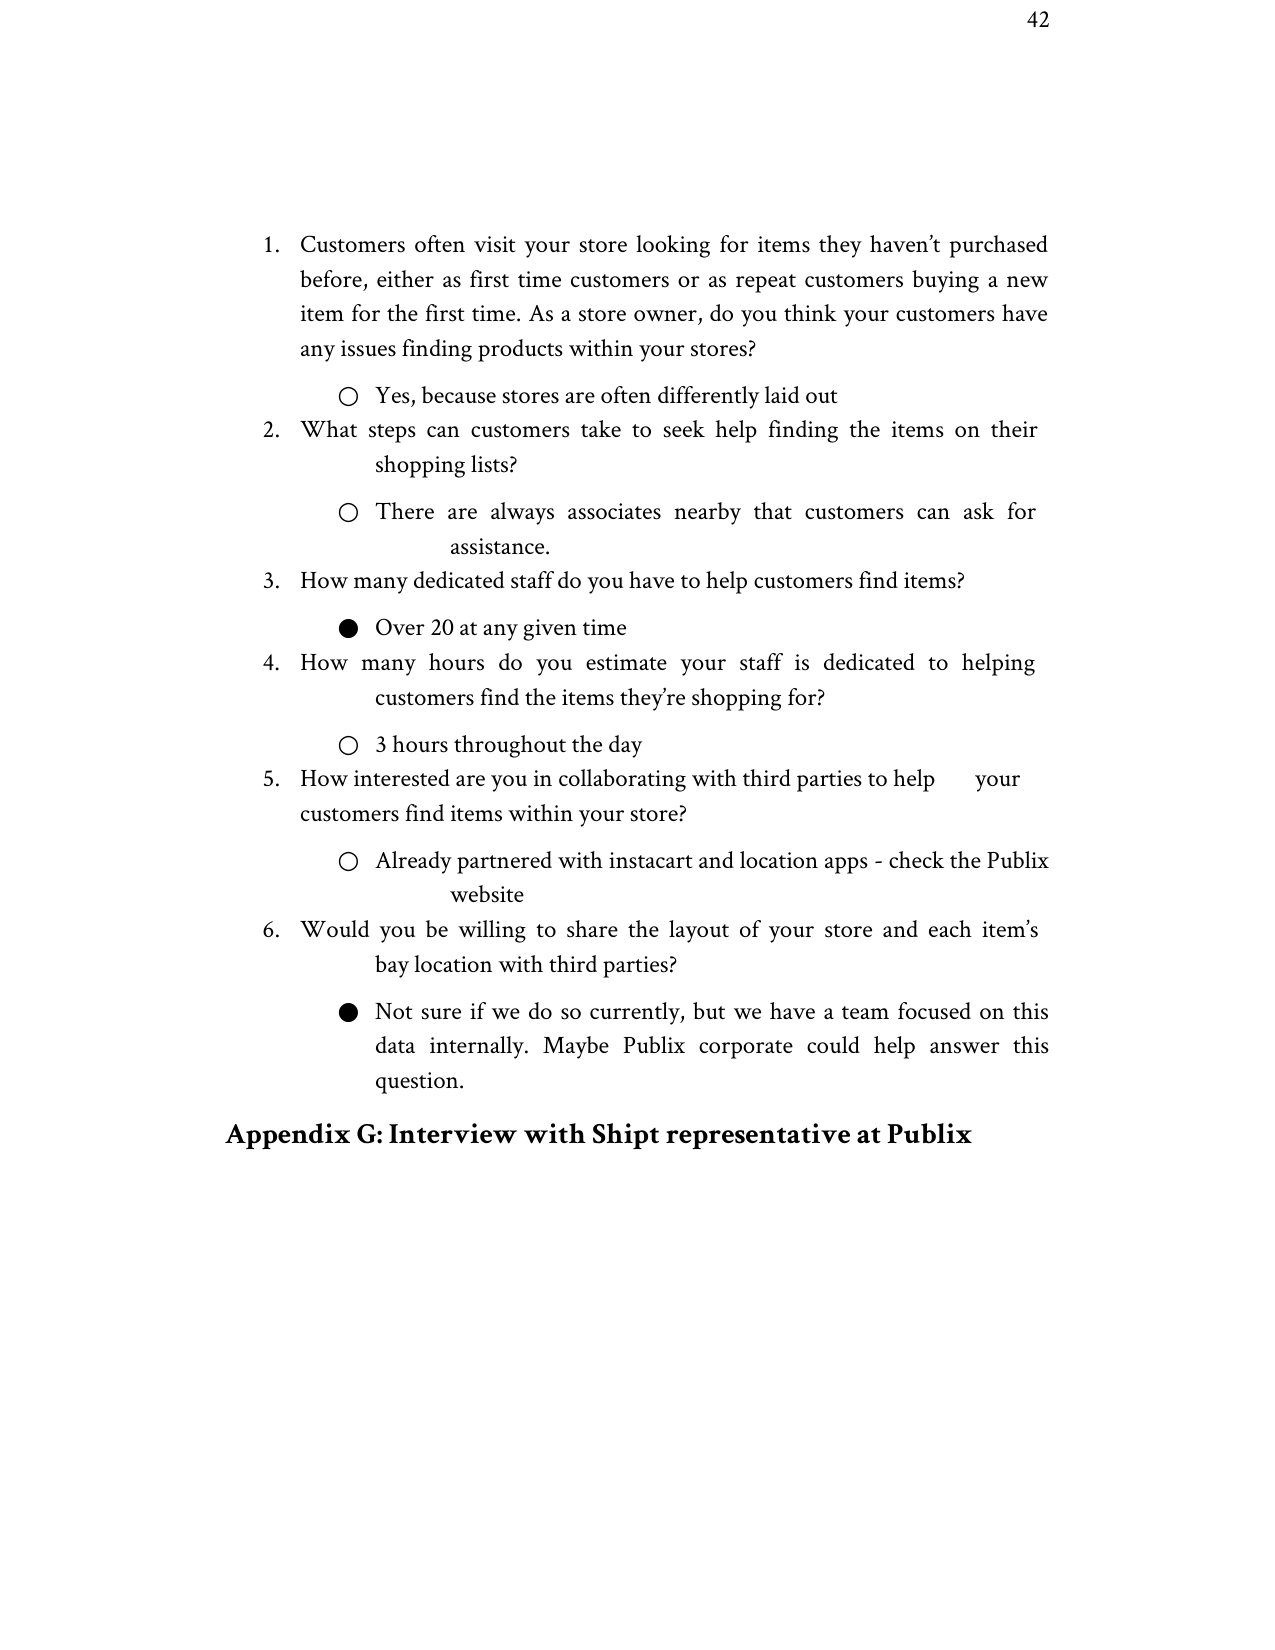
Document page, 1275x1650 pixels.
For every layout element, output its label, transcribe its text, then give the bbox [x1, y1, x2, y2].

list Already partnered with instacart and location apps - check the Publix website [337, 841, 1050, 910]
list How many hours do you estimate your staff is dedicated to helping customers find the items they’re shopping for? [262, 643, 1050, 712]
list How interested are you in collaborating with third parties to help your customers find items within your store? [262, 759, 1050, 828]
list 3 hours throughout the day [337, 724, 1050, 759]
list Customers often visit your store looking for items they haven’t purchased before, either as first time customers or as repeat customers buying a new item for the first time. As a store owner, do you think your customers have any issues finding products within your stores? [262, 225, 1050, 363]
subtitle Appendix G: Interview with Shipt representative at Publix [225, 1120, 1050, 1152]
list Not sure if we do so currently, but we have a team focused on this data internally. Maybe Publix corporate could help answer this question. [337, 992, 1050, 1095]
list Yes, because stores are often differently laid out [337, 376, 1050, 410]
list How many dedicated staff do you have to help customers find items? [262, 561, 1050, 596]
list There are always associates nearby that customers can ask for assistance. [337, 492, 1050, 561]
list Would you be willing to share the layout of your store and each item’s bay location with third parties? [262, 910, 1050, 979]
list What steps can customers take to seek help finding the items on their shopping lists? [262, 410, 1050, 479]
list Over 20 at any given time [337, 608, 1050, 643]
